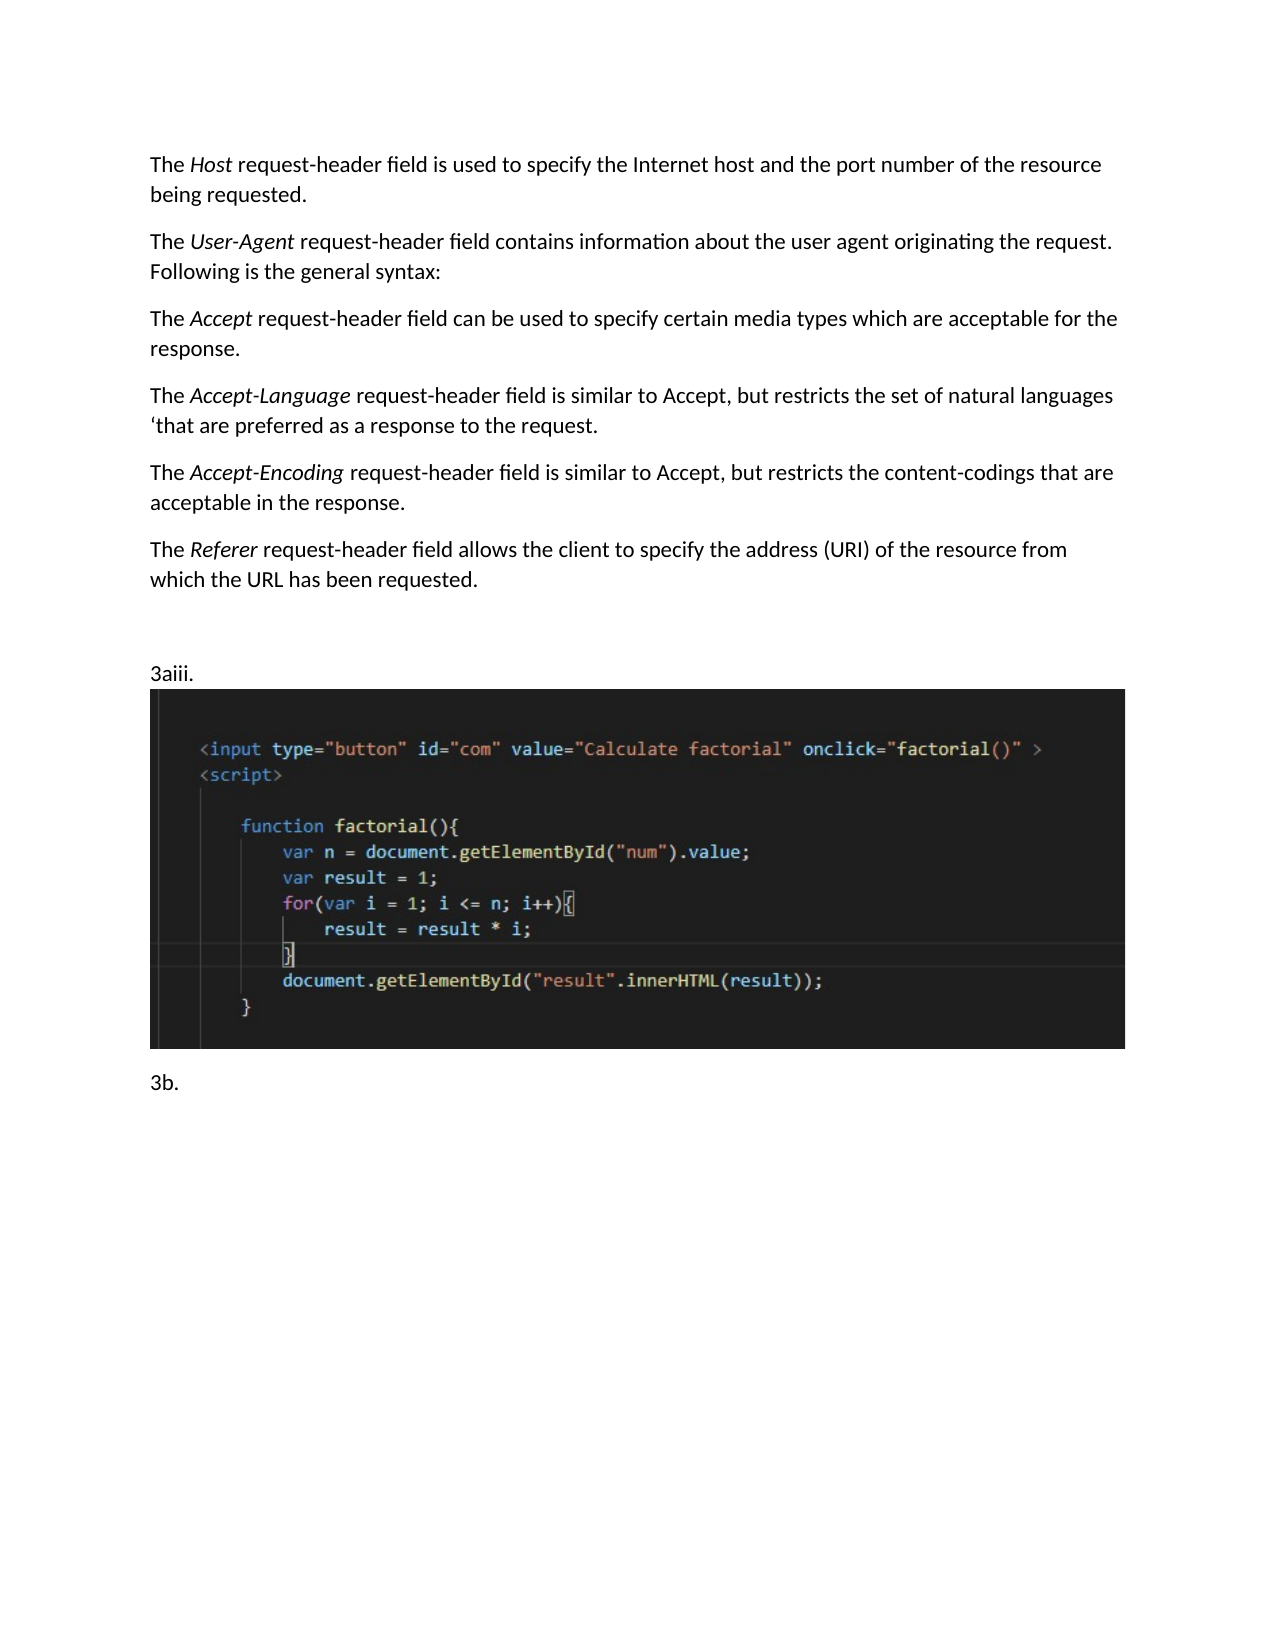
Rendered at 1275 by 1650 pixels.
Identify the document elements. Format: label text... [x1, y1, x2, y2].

picture [150, 689, 1125, 1049]
text The Host request-header field is used to specify the Internet host and the port number of the resource being requested. [150, 150, 1125, 208]
text The Accept-Language request-header field is similar to Accept, but restricts the set of natural languages ‘that are preferred as a response to the request. [150, 381, 1125, 439]
text The Accept request-header field can be used to specify certain media types which are acceptable for the response. [150, 304, 1125, 362]
text 3b. [150, 1068, 1125, 1096]
text The Referer request-header field allows the client to specify the address (URI) of the resource from which the URL has been requested. [150, 535, 1125, 594]
text The User-Agent request-header field contains information about the user agent originating the request. Following is the general syntax: [150, 227, 1125, 285]
text 3aiii. [150, 659, 1125, 689]
text The Accept-Encoding request-header field is similar to Accept, but restricts the content-codings that are acceptable in the response. [150, 458, 1125, 517]
